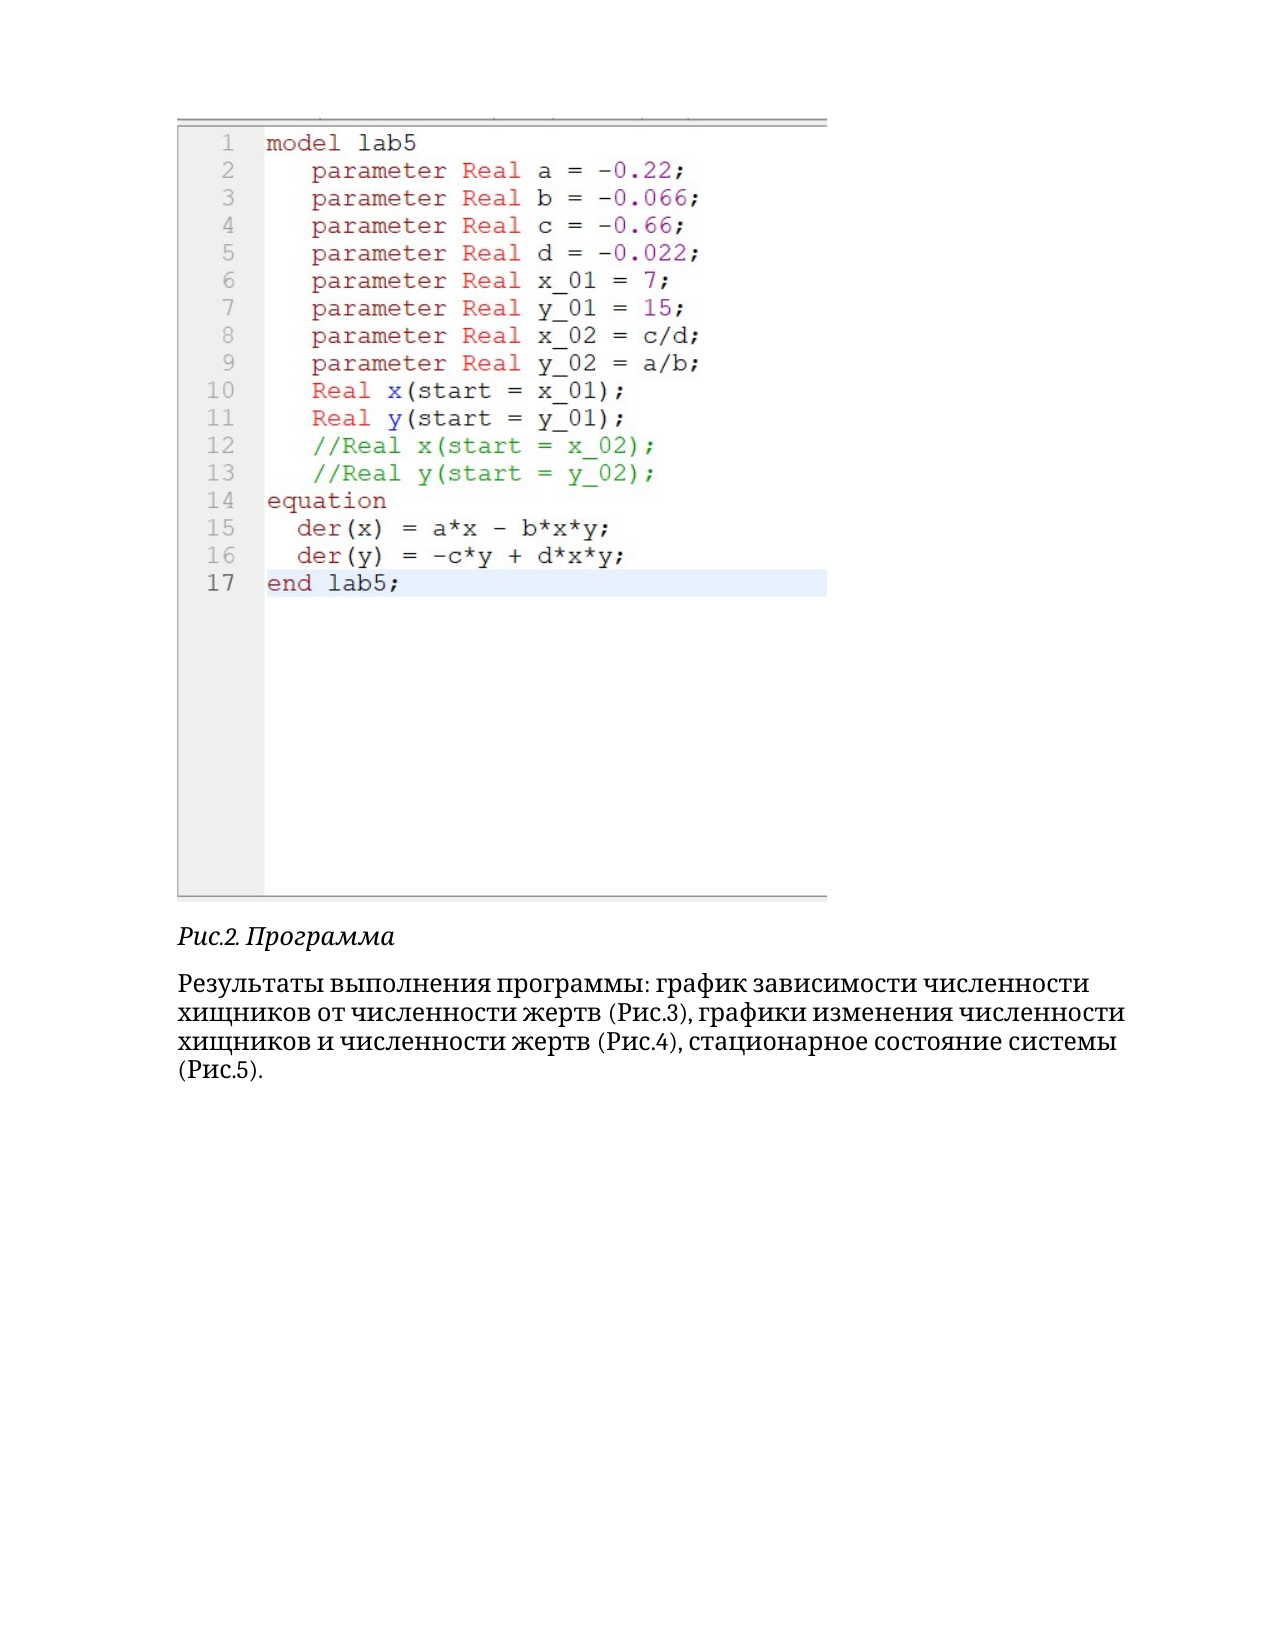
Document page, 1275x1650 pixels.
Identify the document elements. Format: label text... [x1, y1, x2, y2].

text Результаты выполнения программы: график зависимости численности хищников от численности жертв (Рис.3), графики изменения численности хищников и численности жертв (Рис.4), стационарное состояние системы (Рис.5). [177, 970, 1186, 1085]
text Рис.2. Программа [177, 923, 1186, 951]
picture [177, 118, 828, 902]
